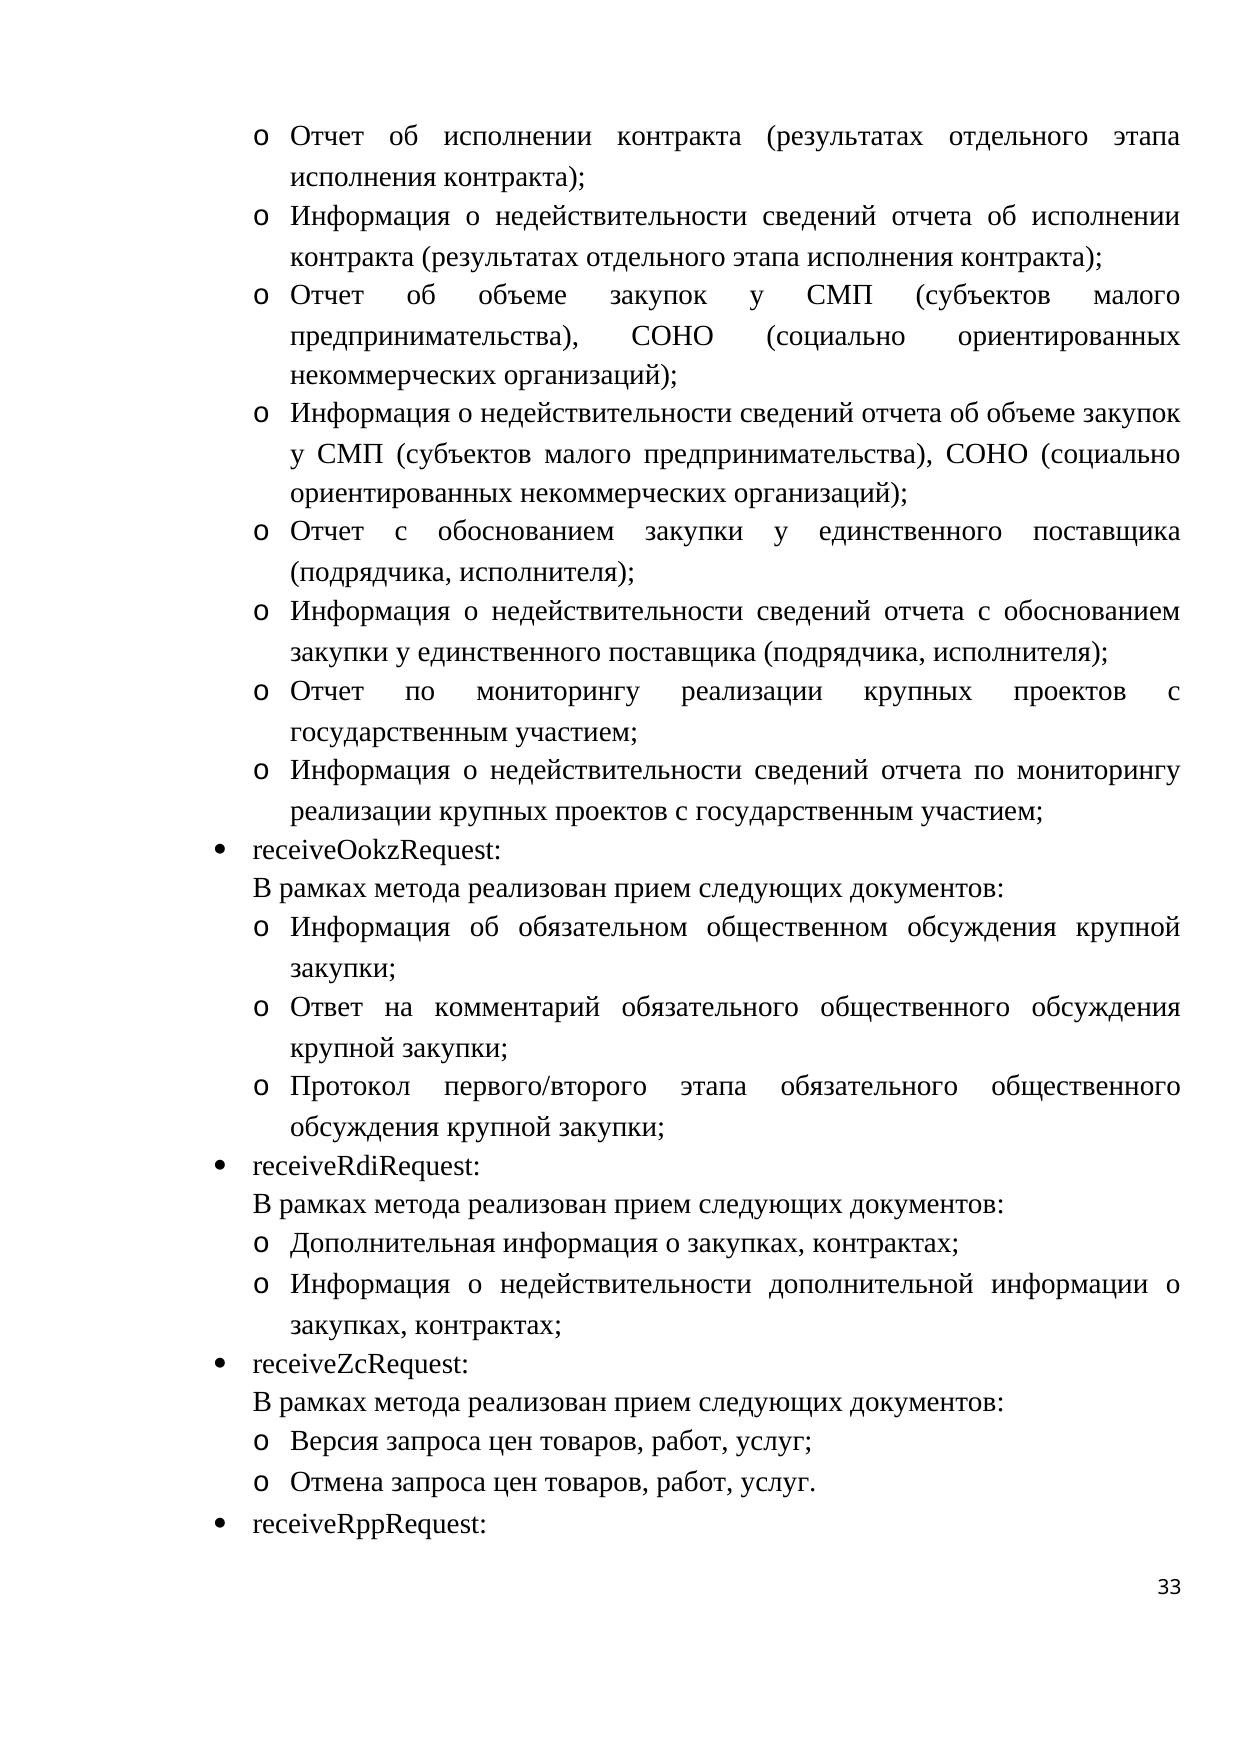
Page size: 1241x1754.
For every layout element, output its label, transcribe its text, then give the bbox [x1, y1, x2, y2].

list Версия запроса цен товаров, работ, услуг; [252, 1423, 1181, 1459]
text В рамках метода реализован прием следующих документов: [252, 1186, 1181, 1220]
list Отчет с обоснованием закупки у единственного поставщика (подрядчика, исполнителя); [252, 513, 1181, 588]
list Отчет об объеме закупок у СМП (субъектов малого предпринимательства), СОНО (социально ориентированных некоммерческих организаций); [252, 277, 1181, 390]
list receiveRdiRequest: [215, 1148, 1181, 1181]
list Отмена запроса цен товаров, работ, услуг. [252, 1464, 1181, 1501]
list Дополнительная информация о закупках, контрактах; [252, 1225, 1181, 1261]
list Информация о недействительности сведений отчета по мониторингу реализации крупных проектов с государственным участием; [252, 752, 1181, 827]
list Информация о недействительности сведений отчета об объеме закупок у СМП (субъектов малого предпринимательства), СОНО (социально ориентированных некоммерческих организаций); [252, 395, 1181, 508]
text В рамках метода реализован прием следующих документов: [252, 871, 1181, 904]
list Информация о недействительности сведений отчета с обоснованием закупки у единственного поставщика (подрядчика, исполнителя); [252, 593, 1181, 668]
list Ответ на комментарий обязательного общественного обсуждения крупной закупки; [252, 989, 1181, 1063]
list Отчет по мониторингу реализации крупных проектов с государственным участием; [252, 673, 1181, 747]
list receiveRppRequest: [215, 1506, 1181, 1539]
list receiveZcRequest: [215, 1346, 1181, 1379]
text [252, 1384, 1181, 1418]
list Протокол первого/второго этапа обязательного общественного обсуждения крупной закупки; [252, 1068, 1181, 1143]
list Отчет об исполнении контракта (результатах отдельного этапа исполнения контракта); [252, 118, 1181, 193]
list Информация о недействительности сведений отчета об исполнении контракта (результатах отдельного этапа исполнения контракта); [252, 198, 1181, 272]
list Информация о недействительности дополнительной информации о закупках, контрактах; [252, 1266, 1181, 1341]
list Информация об обязательном общественном обсуждения крупной закупки; [252, 909, 1181, 984]
list receiveOokzRequest: [215, 832, 1181, 866]
